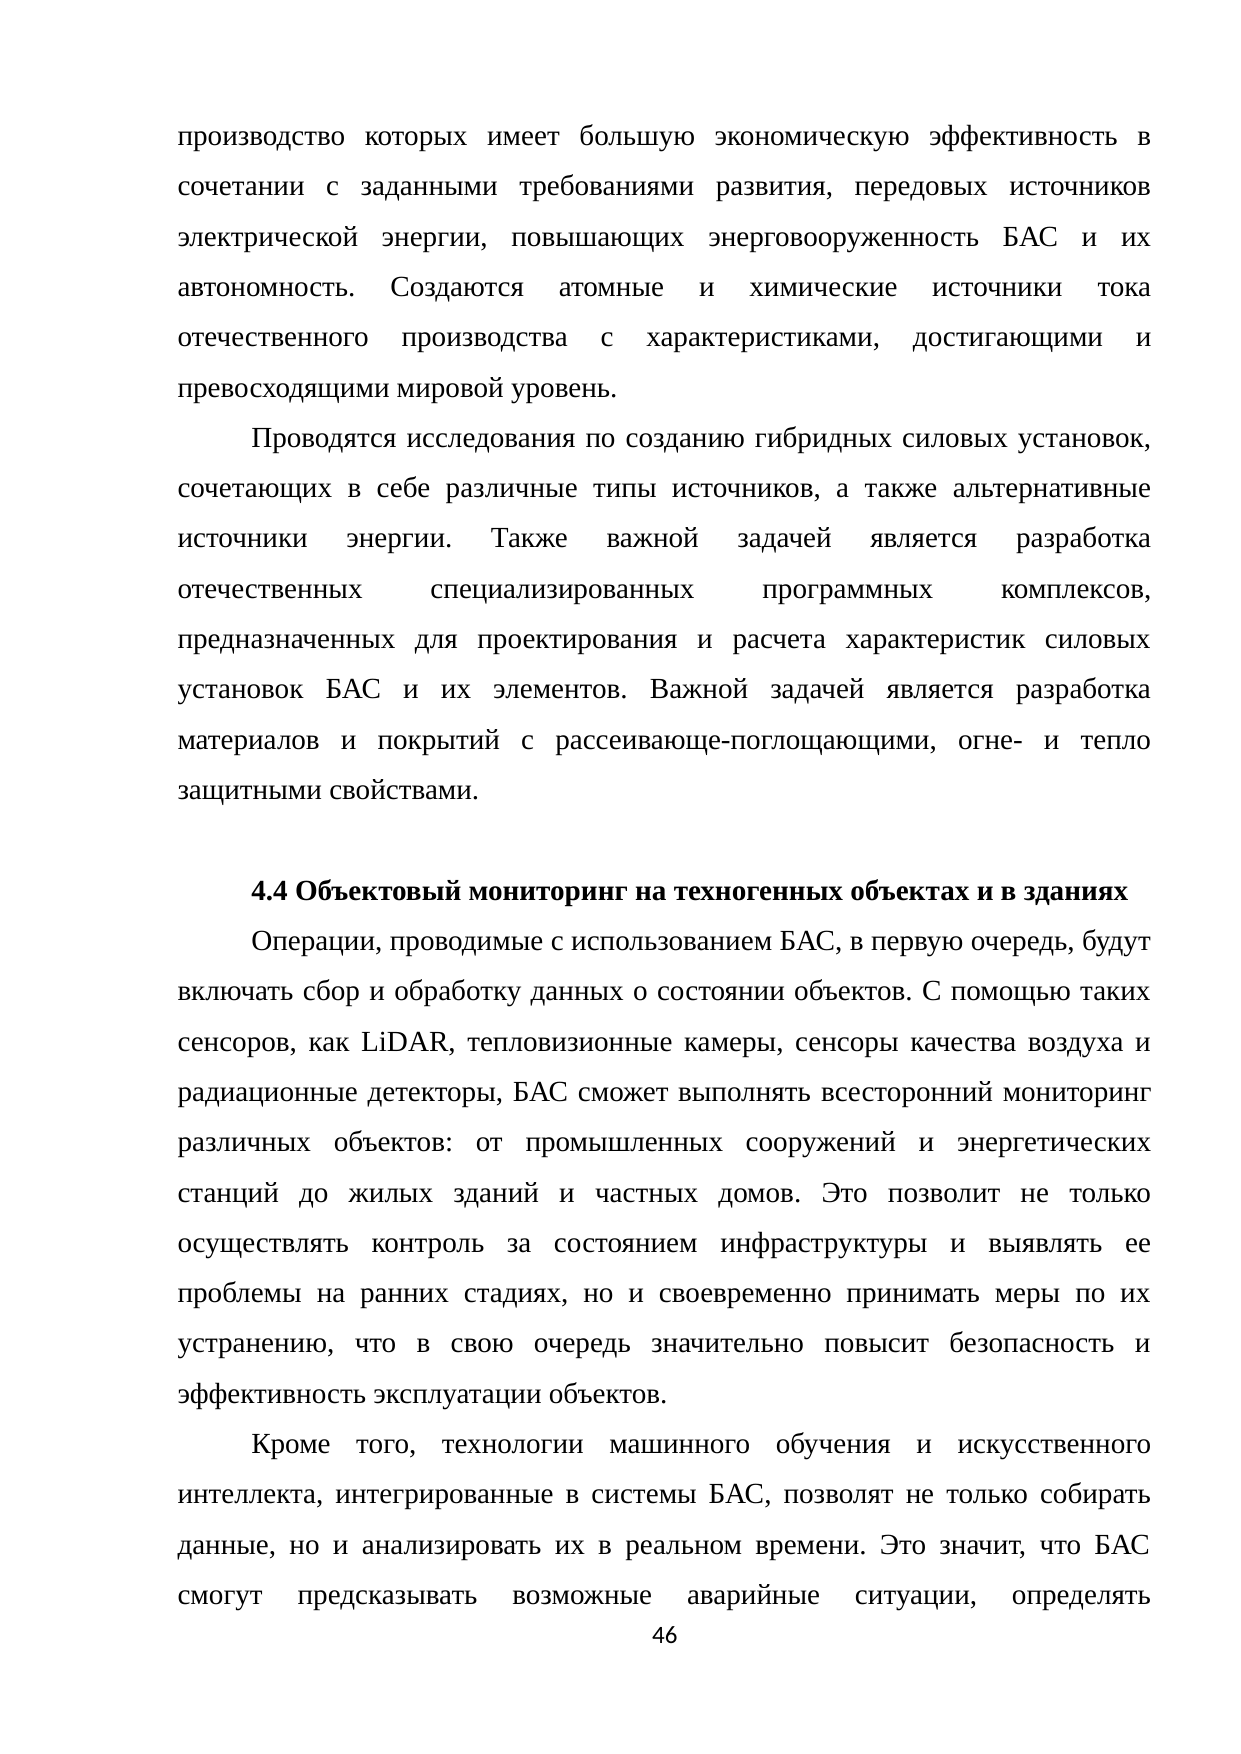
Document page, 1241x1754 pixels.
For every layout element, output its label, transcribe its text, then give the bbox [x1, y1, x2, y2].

text Проводятся исследования по созданию гибридных силовых установок, сочетающих в себе различные типы источников, а также альтернативные источники энергии. Также важной задачей является разработка отечественных специализированных программных комплексов, предназначенных для проектирования и расчета характеристик силовых установок БАС и их элементов. Важной задачей является разработка материалов и покрытий с рассеивающе-поглощающими, огне- и тепло защитными свойствами. [177, 420, 1152, 806]
text Операции, проводимые с использованием БАС, в первую очередь, будут включать сбор и обработку данных о состоянии объектов. С помощью таких сенсоров, как LiDAR, тепловизионные камеры, сенсоры качества воздуха и радиационные детекторы, БАС сможет выполнять всесторонний мониторинг различных объектов: от промышленных сооружений и энергетических станций до жилых зданий и частных домов. Это позволит не только осуществлять контроль за состоянием инфраструктуры и выявлять ее проблемы на ранних стадиях, но и своевременно принимать меры по их устранению, что в свою очередь значительно повысит безопасность и эффективность эксплуатации объектов. [177, 923, 1152, 1409]
text 4.4 Объектовый мониторинг на техногенных объектах и в зданиях [177, 873, 1152, 906]
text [177, 1426, 1152, 1611]
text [177, 118, 1152, 403]
